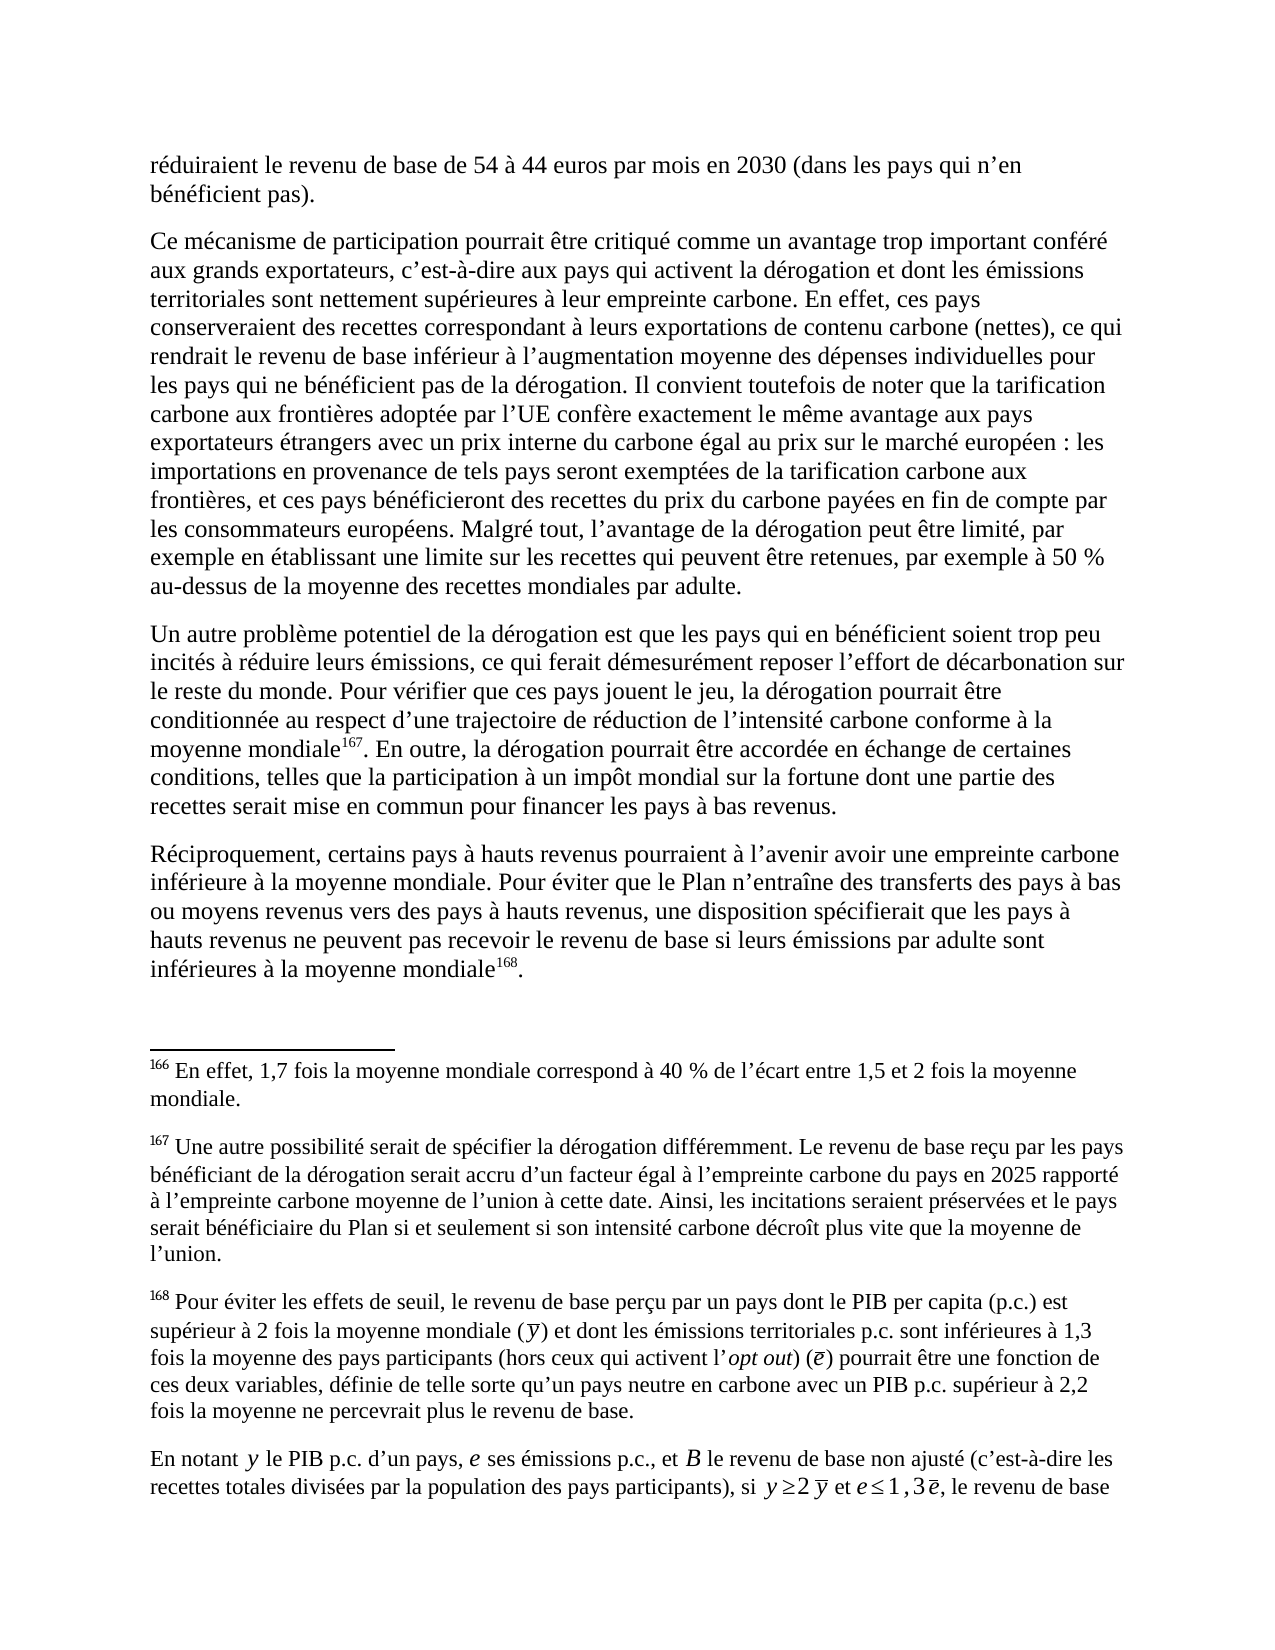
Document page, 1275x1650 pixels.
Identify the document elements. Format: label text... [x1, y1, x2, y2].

text Réciproquement, certains pays à hauts revenus pourraient à l’avenir avoir une empreinte carbone inférieure à la moyenne mondiale. Pour éviter que le Plan n’entraîne des transferts des pays à bas ou moyens revenus vers des pays à hauts revenus, une disposition spécifierait que les pays à hauts revenus ne peuvent pas recevoir le revenu de base si leurs émissions par adulte sont inférieures à la moyenne mondiale. [150, 839, 1125, 982]
text Un autre problème potentiel de la dérogation est que les pays qui en bénéficient soient trop peu incités à réduire leurs émissions, ce qui ferait démesurément reposer l’effort de décarbonation sur le reste du monde. Pour vérifier que ces pays jouent le jeu, la dérogation pourrait être conditionnée au respect d’une trajectoire de réduction de l’intensité carbone conforme à la moyenne mondiale. En outre, la dérogation pourrait être accordée en échange de certaines conditions, telles que la participation à un impôt mondial sur la fortune dont une partie des recettes serait mise en commun pour financer les pays à bas revenus. [150, 619, 1125, 820]
text Ce mécanisme de participation pourrait être critiqué comme un avantage trop important conféré aux grands exportateurs, c’est-à-dire aux pays qui activent la dérogation et dont les émissions territoriales sont nettement supérieures à leur empreinte carbone. En effet, ces pays conserveraient des recettes correspondant à leurs exportations de contenu carbone (nettes), ce qui rendrait le revenu de base inférieur à l’augmentation moyenne des dépenses individuelles pour les pays qui ne bénéficient pas de la dérogation. Il convient toutefois de noter que la tarification carbone aux frontières adoptée par l’UE confère exactement le même avantage aux pays exportateurs étrangers avec un prix interne du carbone égal au prix sur le marché européen : les importations en provenance de tels pays seront exemptées de la tarification carbone aux frontières, et ces pays bénéficieront des recettes du prix du carbone payées en fin de compte par les consommateurs européens. Malgré tout, l’avantage de la dérogation peut être limité, par exemple en établissant une limite sur les recettes qui peuvent être retenues, par exemple à 50 % au-dessus de la moyenne des recettes mondiales par adulte. [150, 226, 1125, 600]
